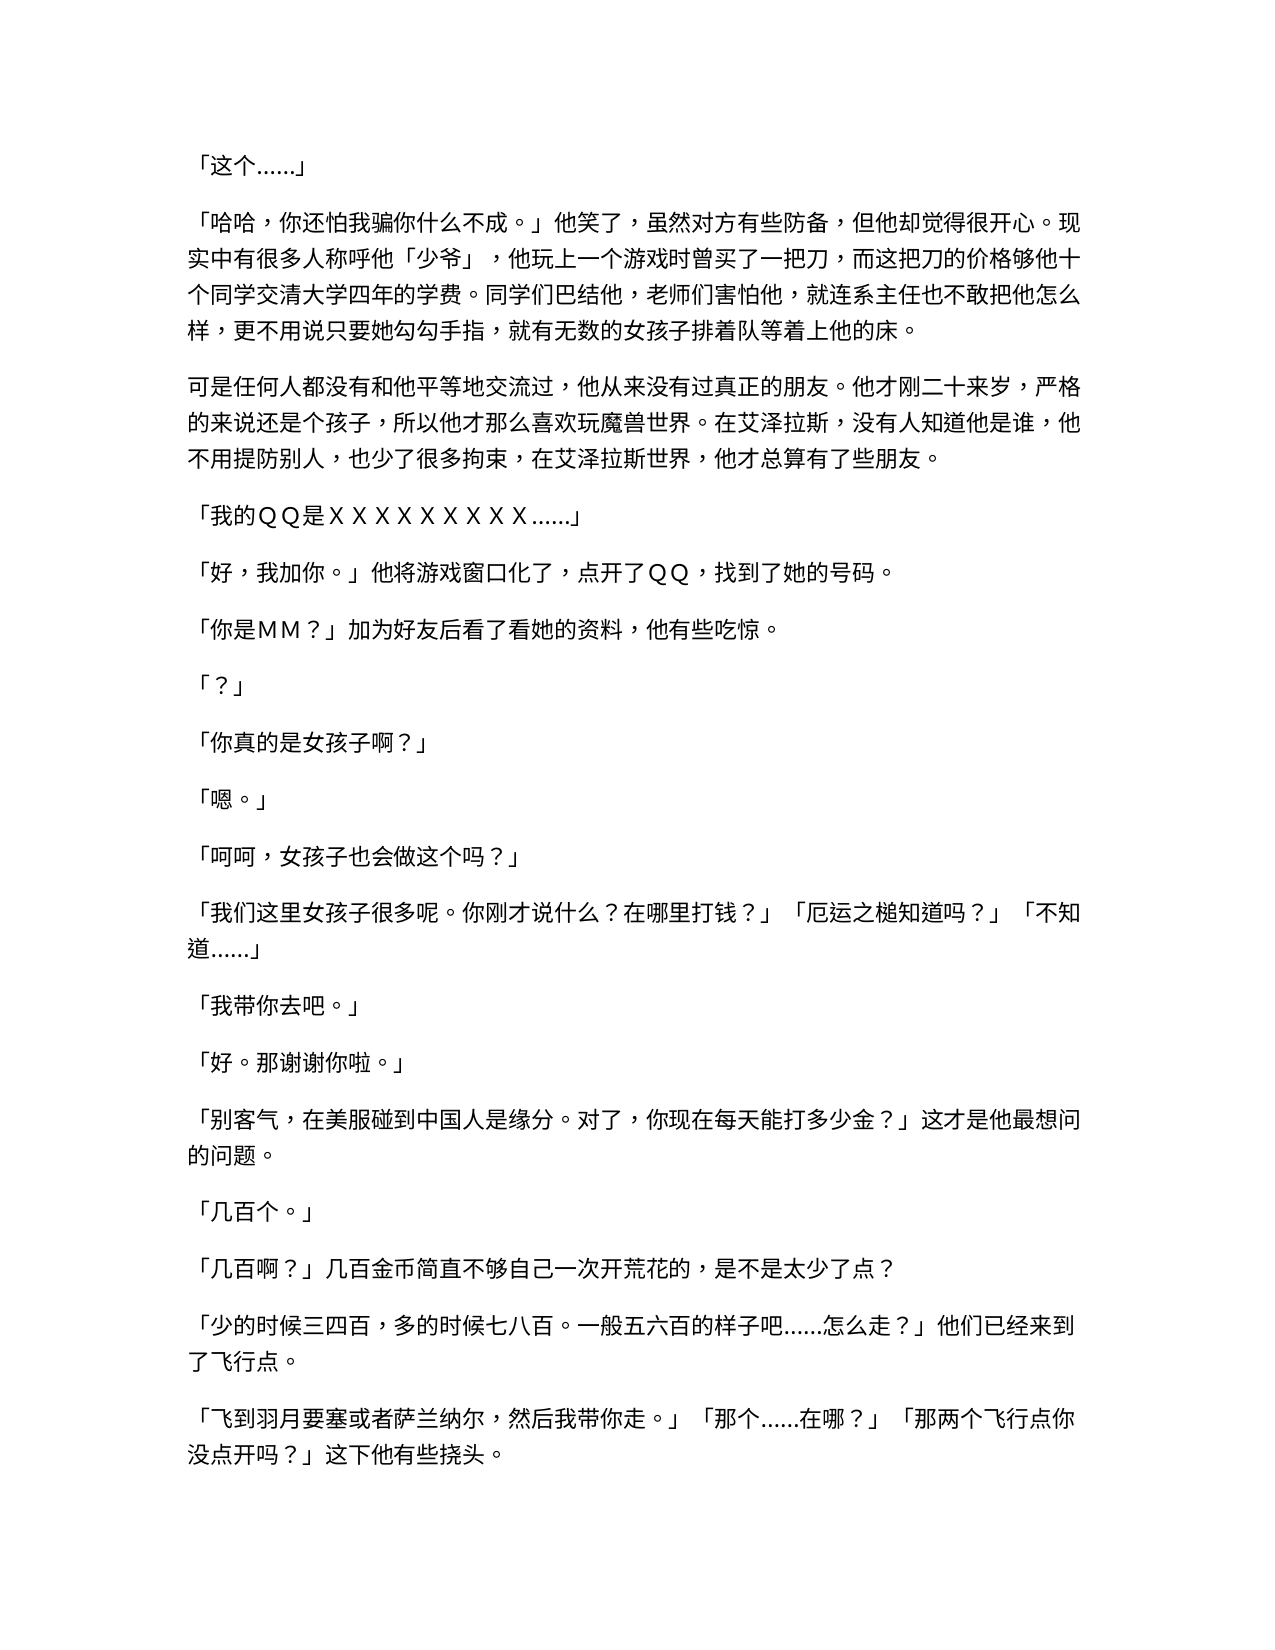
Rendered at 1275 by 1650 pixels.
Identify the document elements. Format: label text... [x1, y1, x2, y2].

text 可是任何人都没有和他平等地交流过，他从来没有过真正的朋友。他才刚二十来岁，严格的来说还是个孩子，所以他才那么喜欢玩魔兽世界。在艾泽拉斯，没有人知道他是谁，他不用提防别人，也少了很多拘束，在艾泽拉斯世界，他才总算有了些朋友。 [187, 371, 1087, 474]
text 「？」 [187, 670, 1087, 702]
text 「嗯。」 [187, 784, 1087, 815]
text 「好，我加你。」他将游戏窗口化了，点开了ＱＱ，找到了她的号码。 [187, 557, 1087, 588]
text 「哈哈，你还怕我骗你什么不成。」他笑了，虽然对方有些防备，但他却觉得很开心。现实中有很多人称呼他「少爷」，他玩上一个游戏时曾买了一把刀，而这把刀的价格够他十个同学交清大学四年的学费。同学们巴结他，老师们害怕他，就连系主任也不敢把他怎么样，更不用说只要她勾勾手指，就有无数的女孩子排着队等着上他的床。 [187, 207, 1087, 346]
text 「你真的是女孩子啊？」 [187, 727, 1087, 758]
text 「别客气，在美服碰到中国人是缘分。对了，你现在每天能打多少金？」这才是他最想问的问题。 [187, 1104, 1087, 1171]
text 「好。那谢谢你啦。」 [187, 1047, 1087, 1078]
text 「这个……」 [187, 150, 1087, 181]
text 「飞到羽月要塞或者萨兰纳尔，然后我带你走。」「那个……在哪？」「那两个飞行点你没点开吗？」这下他有些挠头。 [187, 1403, 1087, 1470]
text 「我们这里女孩子很多呢。你刚才说什么？在哪里打钱？」「厄运之槌知道吗？」「不知道……」 [187, 897, 1087, 964]
text 「几百啊？」几百金币简直不够自己一次开荒花的，是不是太少了点？ [187, 1253, 1087, 1284]
text 「我带你去吧。」 [187, 990, 1087, 1021]
text 「少的时候三四百，多的时候七八百。一般五六百的样子吧……怎么走？」他们已经来到了飞行点。 [187, 1310, 1087, 1377]
text 「你是ＭＭ？」加为好友后看了看她的资料，他有些吃惊。 [187, 613, 1087, 645]
text 「几百个。」 [187, 1196, 1087, 1228]
text 「我的ＱＱ是ＸＸＸＸＸＸＸＸＸ……」 [187, 500, 1087, 531]
text 「呵呵，女孩子也会做这个吗？」 [187, 841, 1087, 872]
